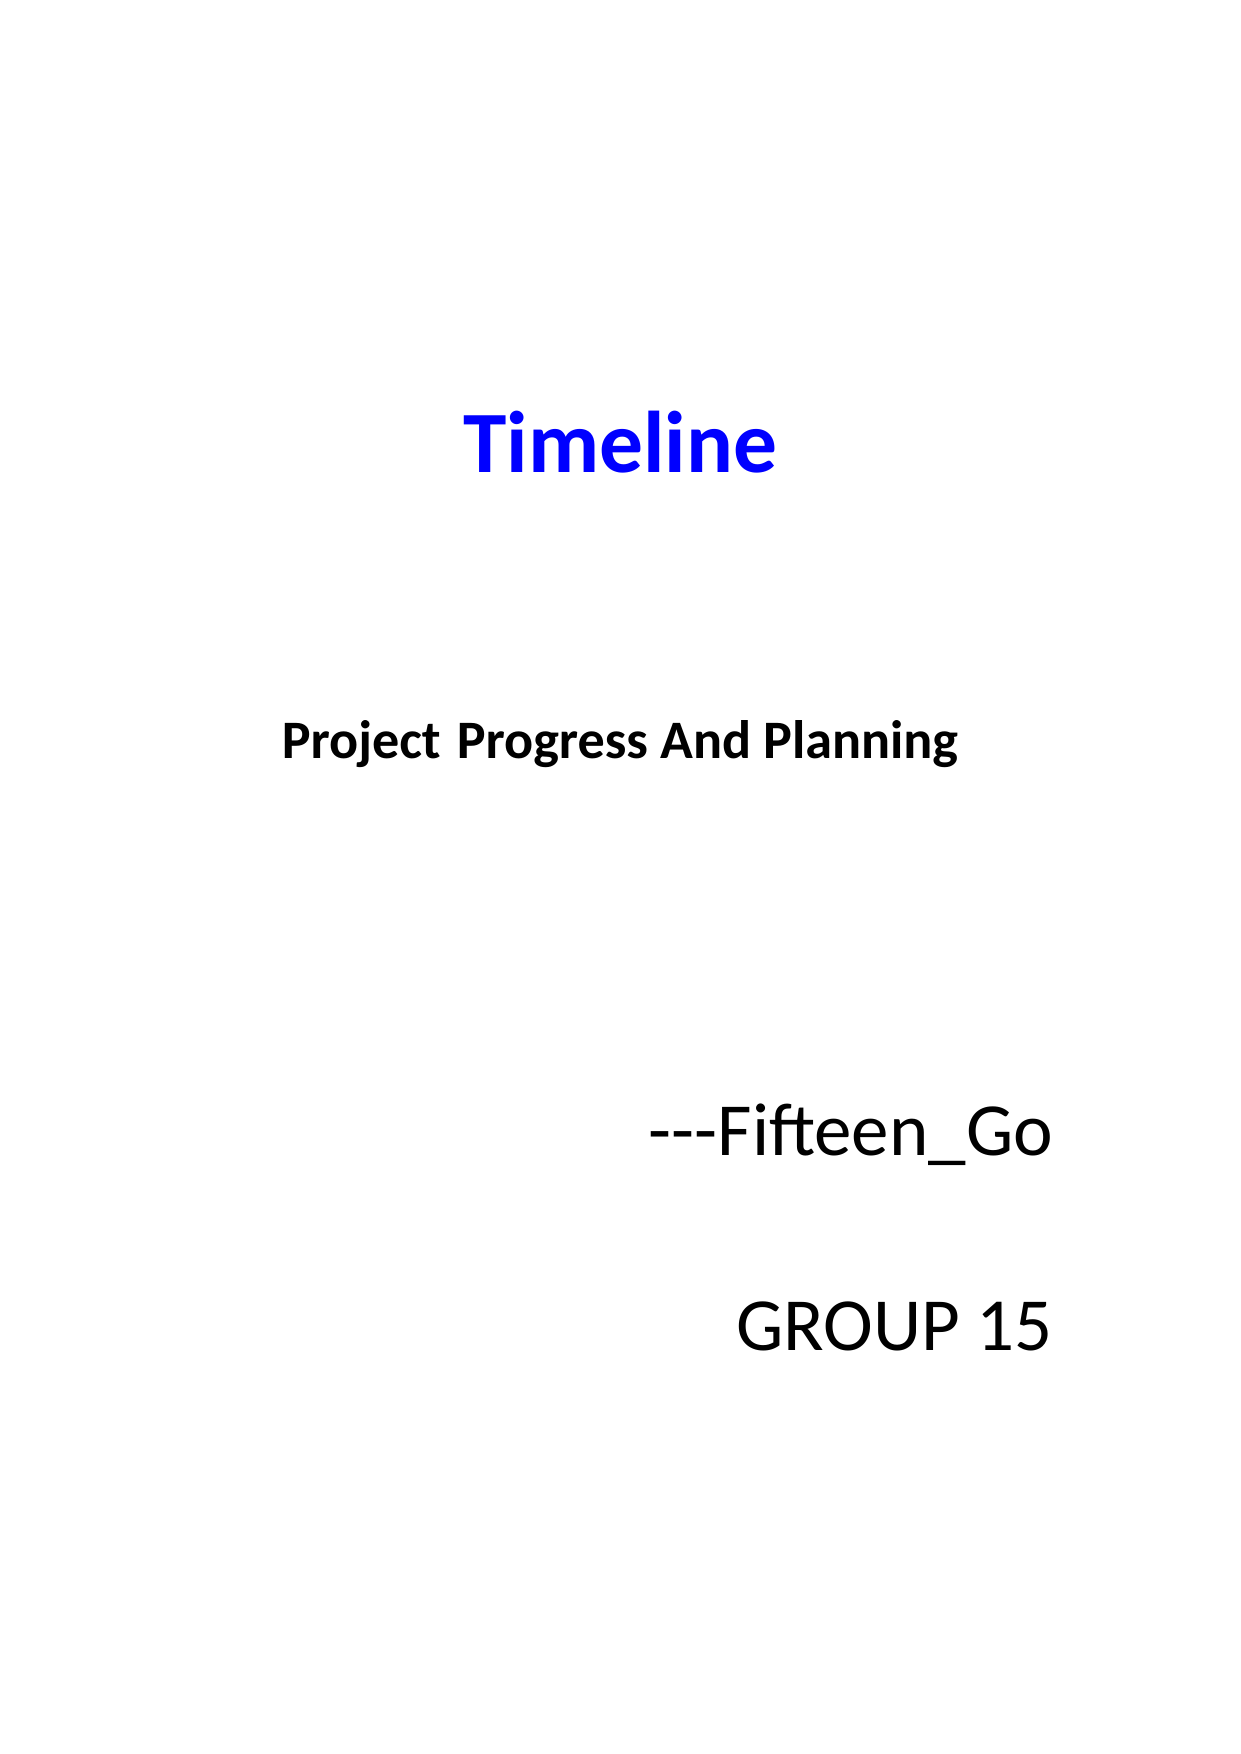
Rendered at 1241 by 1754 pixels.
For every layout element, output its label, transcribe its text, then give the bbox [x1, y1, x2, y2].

subtitle Timeline [187, 376, 1053, 506]
text Project Progress And Planning [187, 690, 1053, 787]
text ---Fifteen_Go [187, 1080, 1053, 1177]
text GROUP 15 [187, 1275, 1053, 1372]
